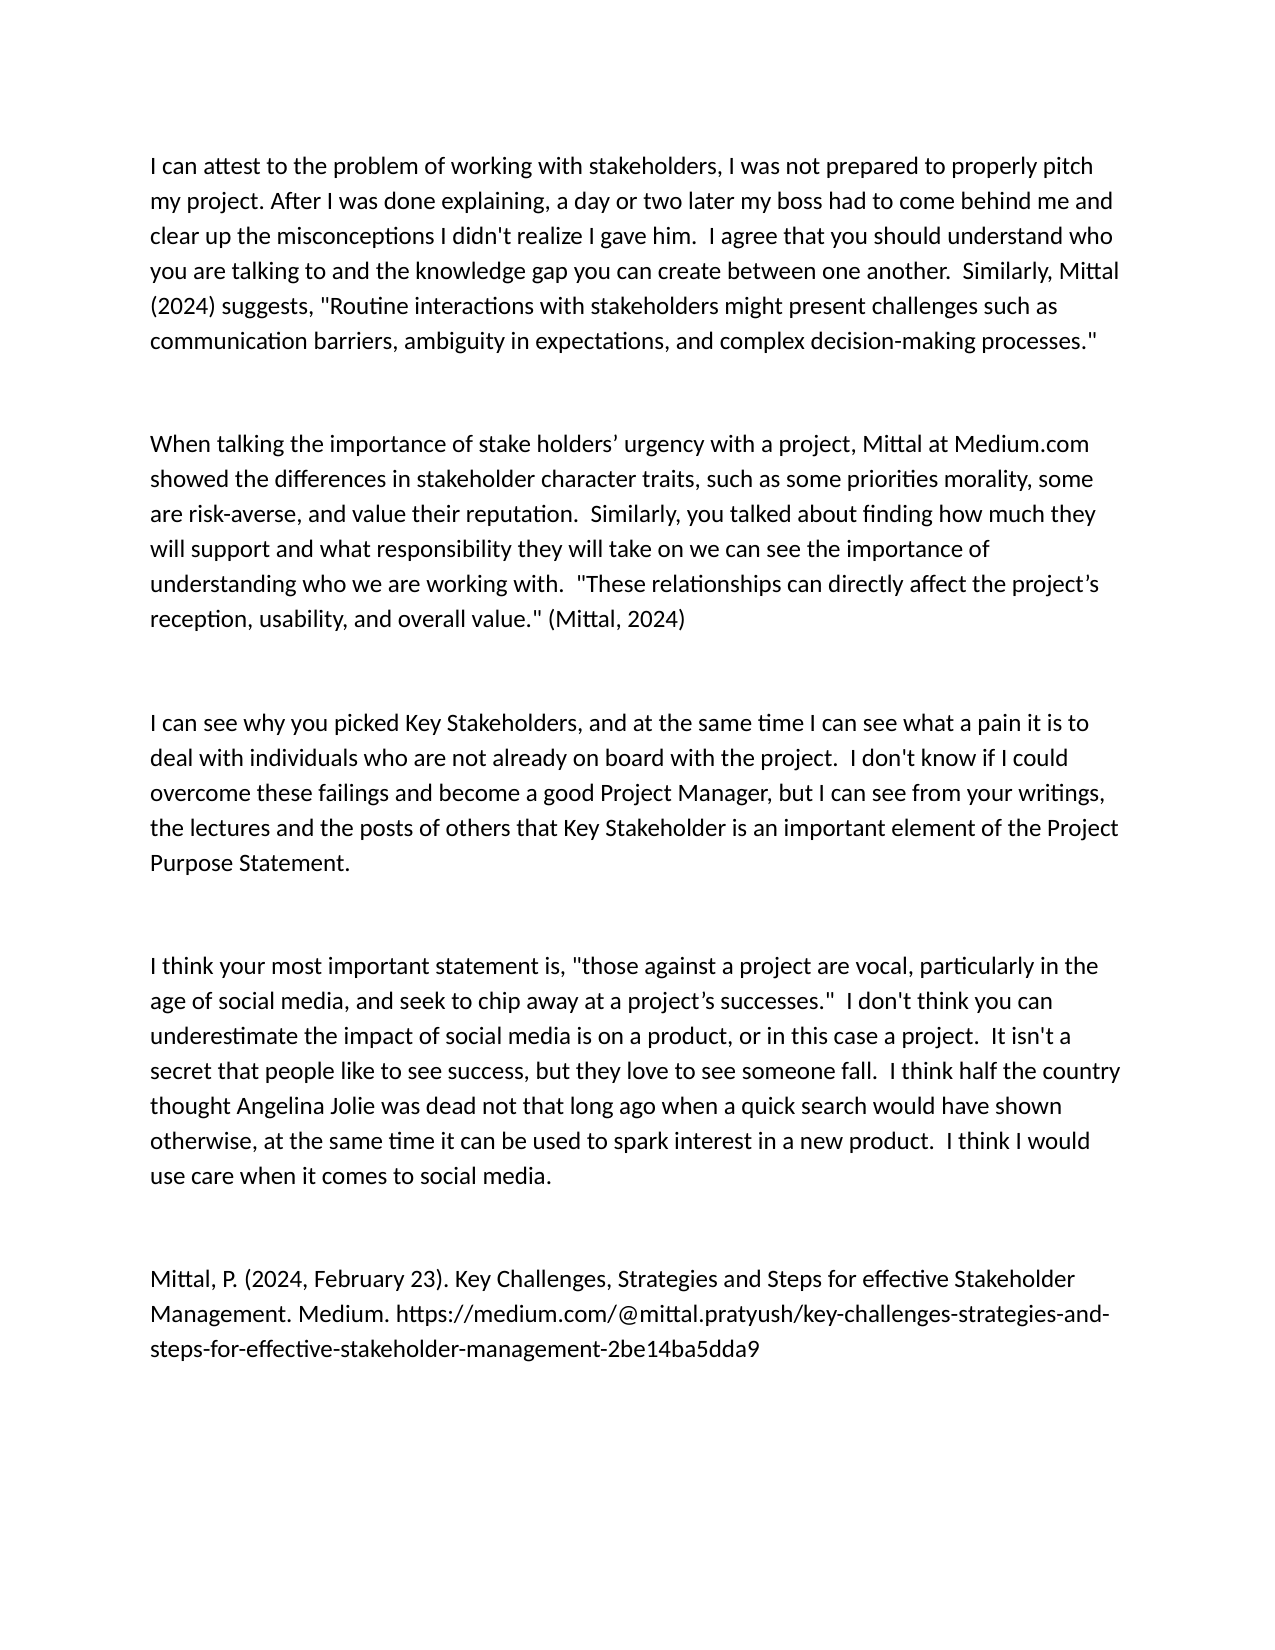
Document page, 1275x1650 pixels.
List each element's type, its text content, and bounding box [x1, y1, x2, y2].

text I can attest to the problem of working with stakeholders, I was not prepared to properly pitch my project. After I was done explaining, a day or two later my boss had to come behind me and clear up the misconceptions I didn't realize I gave him. I agree that you should understand who you are talking to and the knowledge gap you can create between one another. Similarly, Mittal (2024) suggests, "Routine interactions with stakeholders might present challenges such as communication barriers, ambiguity in expectations, and complex decision-making processes." [150, 150, 1125, 356]
text When talking the importance of stake holders’ urgency with a project, Mittal at Medium.com showed the differences in stakeholder character traits, such as some priorities morality, some are risk-averse, and value their reputation. Similarly, you talked about finding how much they will support and what responsibility they will take on we can see the importance of understanding who we are working with. "These relationships can directly affect the project’s reception, usability, and overall value." (Mittal, 2024) [150, 428, 1125, 634]
text I think your most important statement is, "those against a project are vocal, particularly in the age of social media, and seek to chip away at a project’s successes." I don't think you can underestimate the impact of social media is on a product, or in this case a project. It isn't a secret that people like to see success, but they love to see someone fall. I think half the country thought Angelina Jolie was dead not that long ago when a quick search would have shown otherwise, at the same time it can be used to spark interest in a new product. I think I would use care when it comes to social media. [150, 950, 1125, 1191]
text I can see why you picked Key Stakeholders, and at the same time I can see what a pain it is to deal with individuals who are not already on board with the project. I don't know if I could overcome these failings and become a good Project Manager, but I can see from your writings, the lectures and the posts of others that Key Stakeholder is an important element of the Project Purpose Statement. [150, 707, 1125, 877]
text Mittal, P. (2024, February 23). Key Challenges, Strategies and Steps for effective Stakeholder Management. Medium. https://medium.com/@mittal.pratyush/key-challenges-strategies-and-steps-for-effective-stakeholder-management-2be14ba5dda9 [150, 1263, 1125, 1364]
